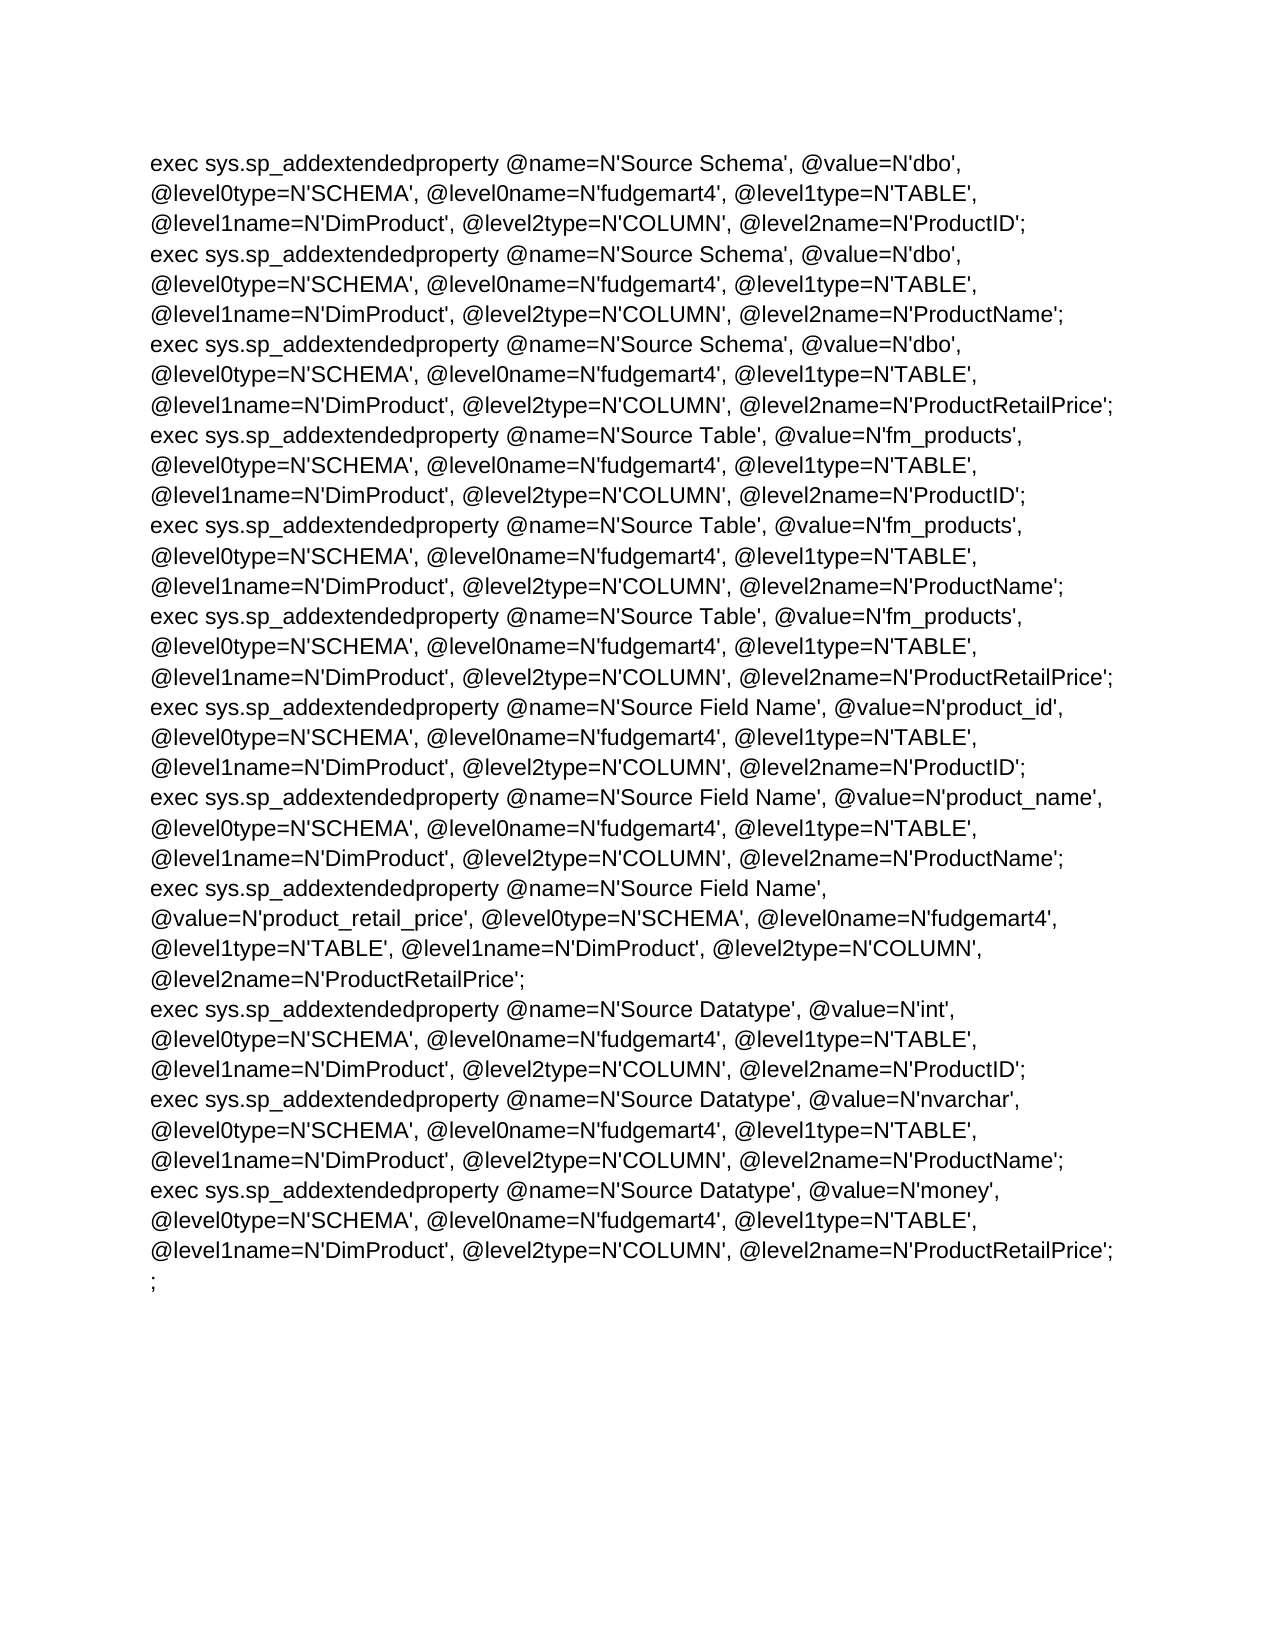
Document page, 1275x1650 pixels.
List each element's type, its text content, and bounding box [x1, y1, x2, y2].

text exec sys.sp_addextendedproperty @name=N'Source Schema', @value=N'dbo', @level0type=N'SCHEMA', @level0name=N'fudgemart4', @level1type=N'TABLE', @level1name=N'DimProduct', @level2type=N'COLUMN', @level2name=N'ProductName'; [150, 241, 1125, 327]
text exec sys.sp_addextendedproperty @name=N'Source Table', @value=N'fm_products', @level0type=N'SCHEMA', @level0name=N'fudgemart4', @level1type=N'TABLE', @level1name=N'DimProduct', @level2type=N'COLUMN', @level2name=N'ProductID'; [150, 422, 1125, 509]
text exec sys.sp_addextendedproperty @name=N'Source Datatype', @value=N'money', @level0type=N'SCHEMA', @level0name=N'fudgemart4', @level1type=N'TABLE', @level1name=N'DimProduct', @level2type=N'COLUMN', @level2name=N'ProductRetailPrice'; [150, 1177, 1125, 1264]
text ; [150, 1268, 1125, 1294]
text exec sys.sp_addextendedproperty @name=N'Source Schema', @value=N'dbo', @level0type=N'SCHEMA', @level0name=N'fudgemart4', @level1type=N'TABLE', @level1name=N'DimProduct', @level2type=N'COLUMN', @level2name=N'ProductID'; [150, 150, 1125, 237]
text exec sys.sp_addextendedproperty @name=N'Source Field Name', @value=N'product_id', @level0type=N'SCHEMA', @level0name=N'fudgemart4', @level1type=N'TABLE', @level1name=N'DimProduct', @level2type=N'COLUMN', @level2name=N'ProductID'; [150, 694, 1125, 781]
text exec sys.sp_addextendedproperty @name=N'Source Field Name', @value=N'product_name', @level0type=N'SCHEMA', @level0name=N'fudgemart4', @level1type=N'TABLE', @level1name=N'DimProduct', @level2type=N'COLUMN', @level2name=N'ProductName'; [150, 784, 1125, 871]
text exec sys.sp_addextendedproperty @name=N'Source Table', @value=N'fm_products', @level0type=N'SCHEMA', @level0name=N'fudgemart4', @level1type=N'TABLE', @level1name=N'DimProduct', @level2type=N'COLUMN', @level2name=N'ProductRetailPrice'; [150, 603, 1125, 690]
text exec sys.sp_addextendedproperty @name=N'Source Datatype', @value=N'int', @level0type=N'SCHEMA', @level0name=N'fudgemart4', @level1type=N'TABLE', @level1name=N'DimProduct', @level2type=N'COLUMN', @level2name=N'ProductID'; [150, 996, 1125, 1083]
text exec sys.sp_addextendedproperty @name=N'Source Table', @value=N'fm_products', @level0type=N'SCHEMA', @level0name=N'fudgemart4', @level1type=N'TABLE', @level1name=N'DimProduct', @level2type=N'COLUMN', @level2name=N'ProductName'; [150, 512, 1125, 599]
text exec sys.sp_addextendedproperty @name=N'Source Datatype', @value=N'nvarchar', @level0type=N'SCHEMA', @level0name=N'fudgemart4', @level1type=N'TABLE', @level1name=N'DimProduct', @level2type=N'COLUMN', @level2name=N'ProductName'; [150, 1086, 1125, 1173]
text exec sys.sp_addextendedproperty @name=N'Source Field Name', @value=N'product_retail_price', @level0type=N'SCHEMA', @level0name=N'fudgemart4', @level1type=N'TABLE', @level1name=N'DimProduct', @level2type=N'COLUMN', @level2name=N'ProductRetailPrice'; [150, 875, 1125, 992]
text exec sys.sp_addextendedproperty @name=N'Source Schema', @value=N'dbo', @level0type=N'SCHEMA', @level0name=N'fudgemart4', @level1type=N'TABLE', @level1name=N'DimProduct', @level2type=N'COLUMN', @level2name=N'ProductRetailPrice'; [150, 331, 1125, 418]
